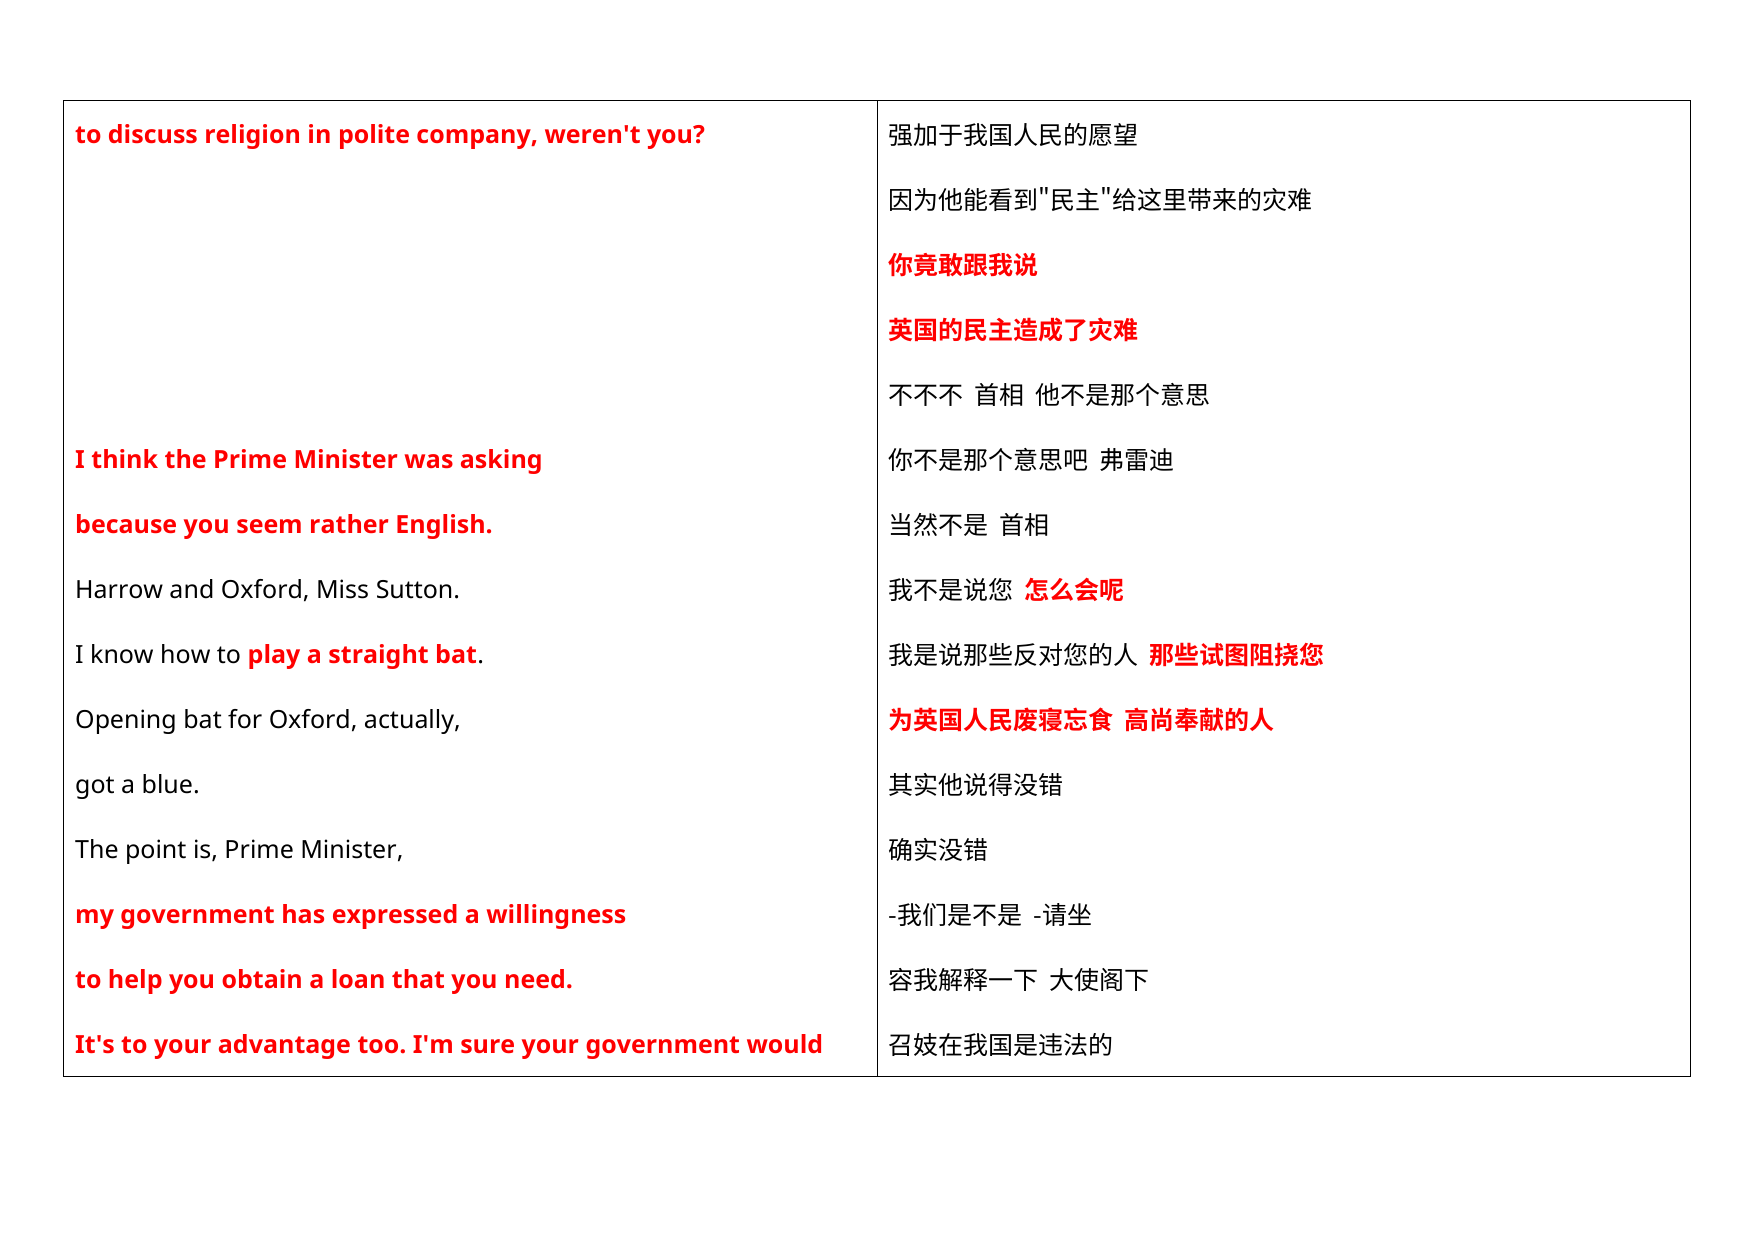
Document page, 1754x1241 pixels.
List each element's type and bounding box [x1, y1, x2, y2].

table_header [64, 101, 877, 1076]
table_header [878, 101, 1690, 1076]
